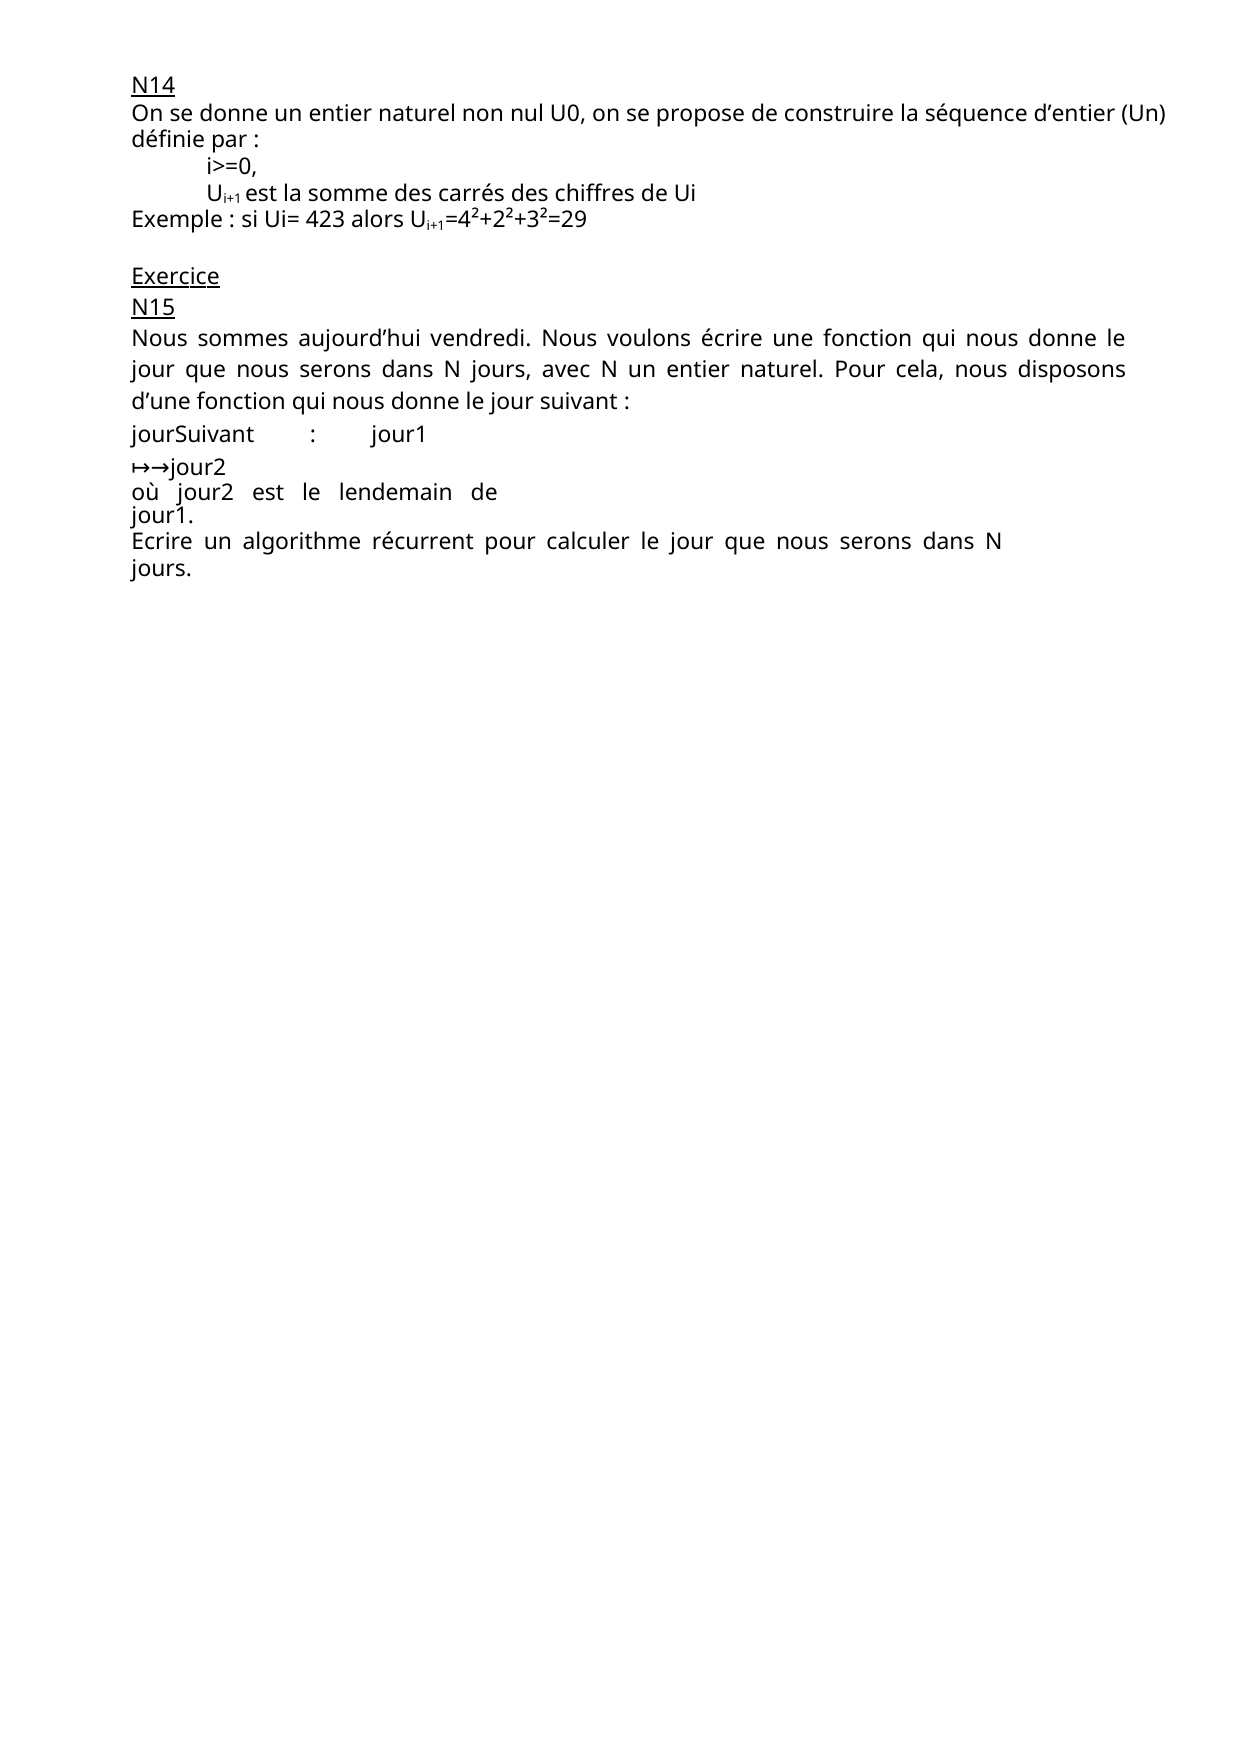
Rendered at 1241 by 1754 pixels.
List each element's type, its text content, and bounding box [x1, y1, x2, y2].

text Exercice N15 [131, 259, 265, 322]
text Ecrire un algorithme récurrent pour calculer le jour que nous serons dans N jours. [131, 528, 1003, 581]
text On se donne un entier naturel non nul U0, on se propose de construire la séquence d’entier (Un) définie par : [131, 100, 1179, 153]
text Exercice N14 [131, 69, 265, 100]
text jourSuivant : jour1 ↦→jour2 [131, 416, 428, 482]
text Nous sommes aujourd’hui vendredi. Nous voulons écrire une fonction qui nous donne le jour que nous serons dans N jours, avec N un entier naturel. Pour cela, nous disposons d’une fonction qui nous donne le jour suivant : [131, 322, 1126, 416]
text Ui+1 est la somme des carrés des chiffres de Ui Exemple : si Ui= 423 alors Ui+1=4²+2²+3²=29 [131, 180, 775, 233]
text où jour2 est le lendemain de jour1. [131, 482, 497, 528]
text i>=0, [206, 153, 1194, 179]
